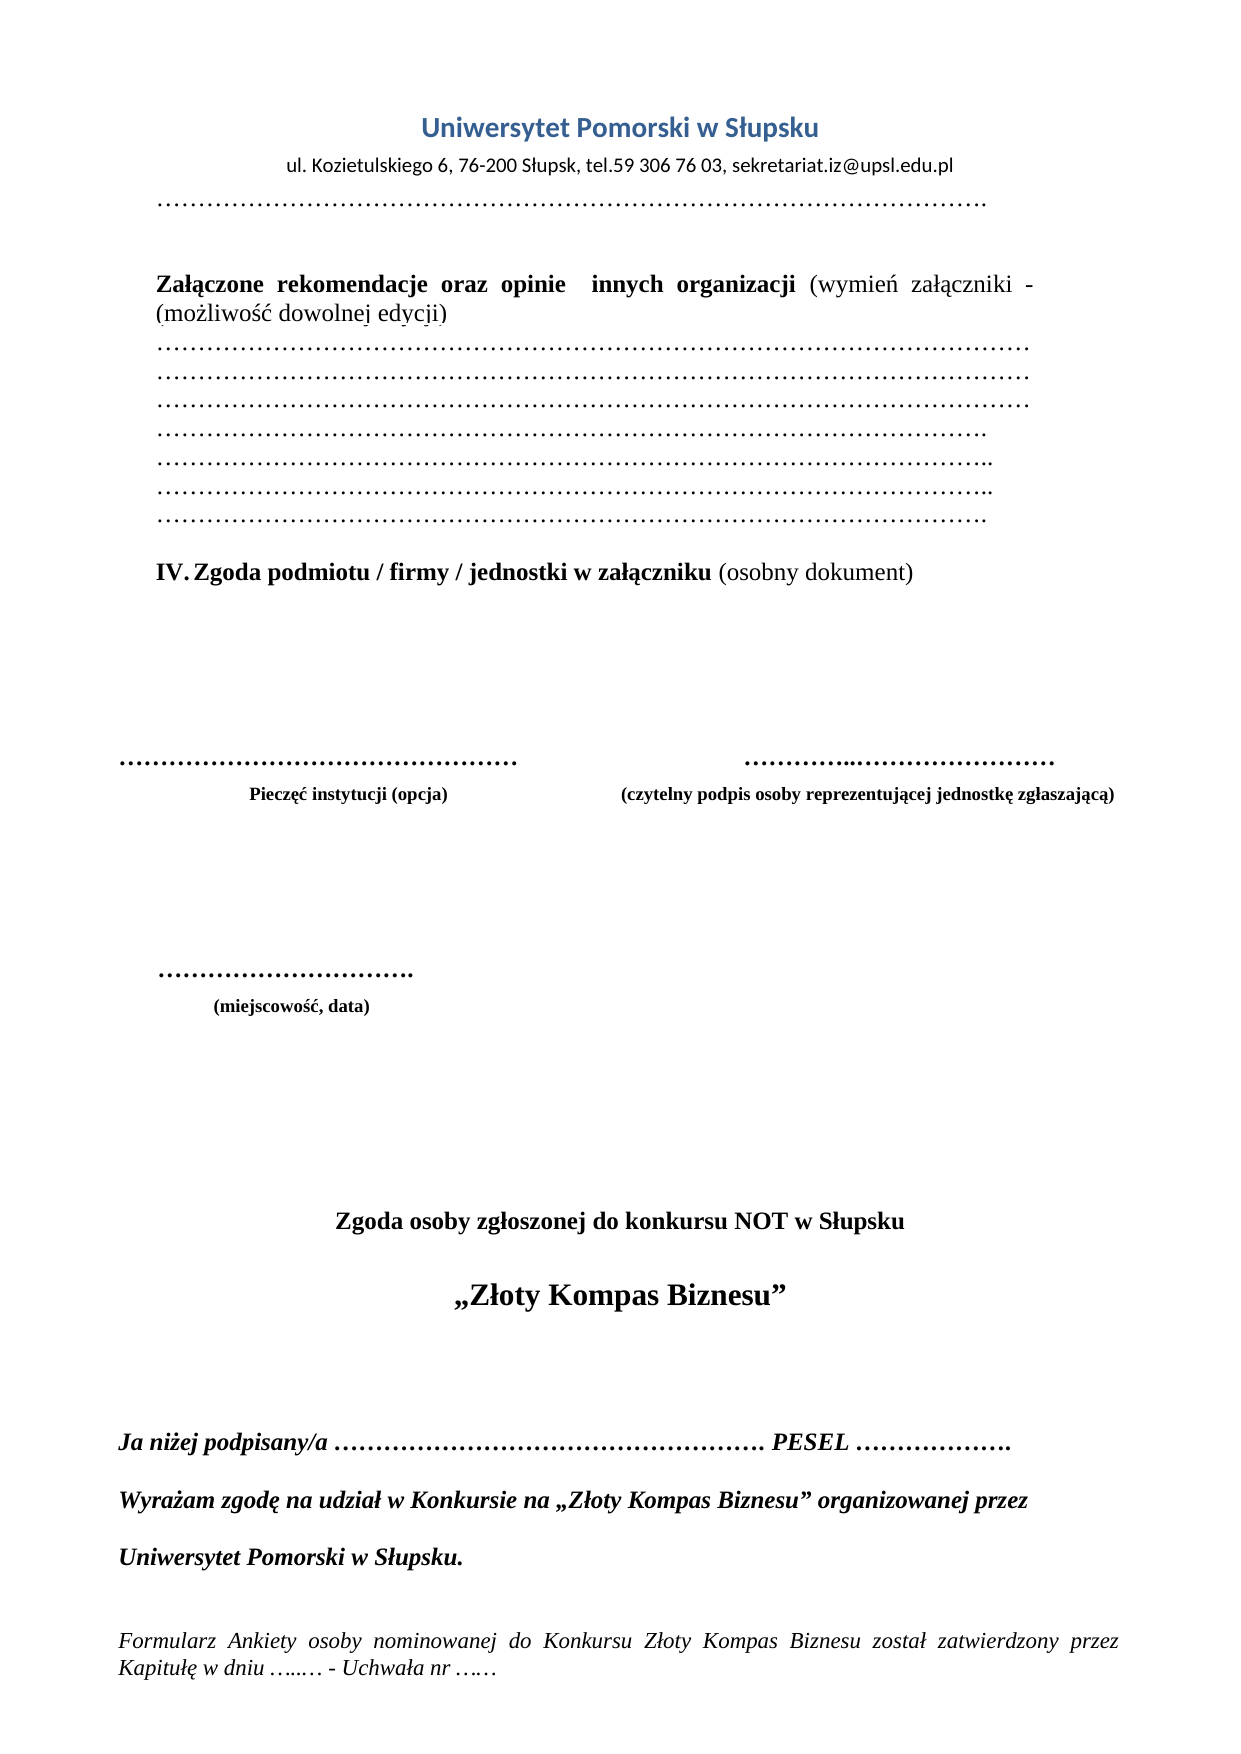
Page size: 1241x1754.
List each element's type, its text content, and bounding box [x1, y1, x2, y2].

text …………………………………………………………………………………………… [156, 384, 1122, 413]
text Pieczęć instytucji (opcja) (czytelny podpis osoby reprezentującej jednostkę zgłaszającą) [118, 783, 1122, 805]
text Ja niżej podpisany/a ……………………………………………. PESEL ………………. [118, 1427, 1122, 1456]
text ………………………………………… …………..…………………… [118, 742, 1122, 771]
text ………………………………………………………………………………………. [156, 499, 1033, 528]
list Zgoda podmiotu / firmy / jednostki w załączniku (osobny dokument) [156, 557, 1122, 586]
text Zgoda osoby zgłoszonej do konkursu NOT w Słupsku [118, 1206, 1122, 1235]
text ……………………………………………………………………………………….. [156, 442, 1033, 471]
text Załączone rekomendacje oraz opinie innych organizacji (wymień załączniki - (możliwość dowolnej edycji) [156, 269, 1033, 327]
text …………………………………………………………………………………………… [156, 327, 1122, 356]
text Wyrażam zgodę na udział w Konkursie na „Złoty Kompas Biznesu” organizowanej przez Uniwersytet Pomorski w Słupsku. [118, 1485, 1122, 1571]
text ………………………………………………………………………………………. [156, 413, 1033, 442]
text ………………………………………………………………………………………. [156, 183, 1033, 212]
text …………………………………………………………………………………………… [156, 356, 1122, 384]
text …………………………. [118, 954, 452, 982]
text ……………………………………………………………………………………….. [156, 471, 1033, 499]
text (miejscowość, data) [118, 995, 464, 1016]
text „Złoty Kompas Biznesu” [118, 1276, 1122, 1312]
